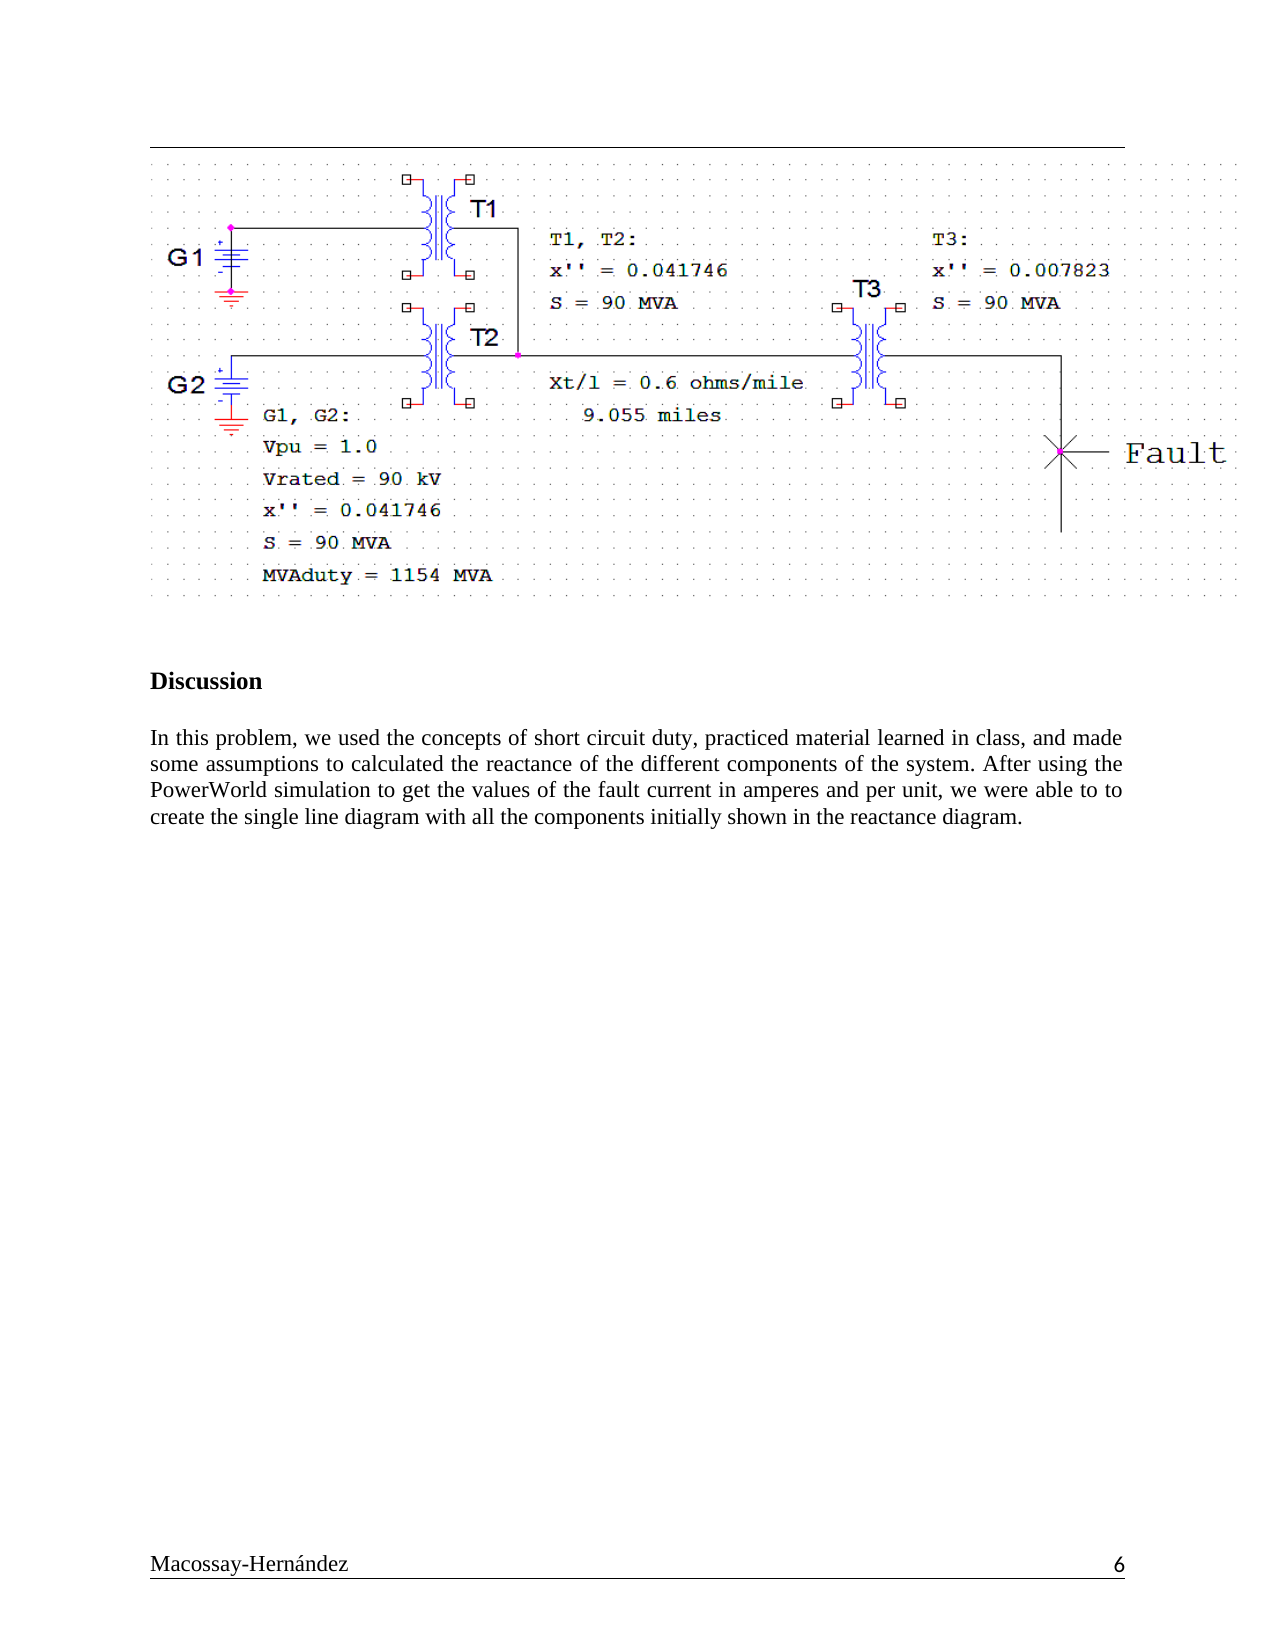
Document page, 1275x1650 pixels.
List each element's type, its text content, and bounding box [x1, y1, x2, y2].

text In this problem, we used the concepts of short circuit duty, practiced material learned in class, and made some assumptions to calculated the reactance of the different components of the system. After using the PowerWorld simulation to get the values of the fault current in amperes and per unit, we were able to to create the single line diagram with all the components initially shown in the reactance diagram. [150, 724, 1125, 829]
picture [150, 150, 1241, 609]
text Discussion [150, 666, 1125, 695]
